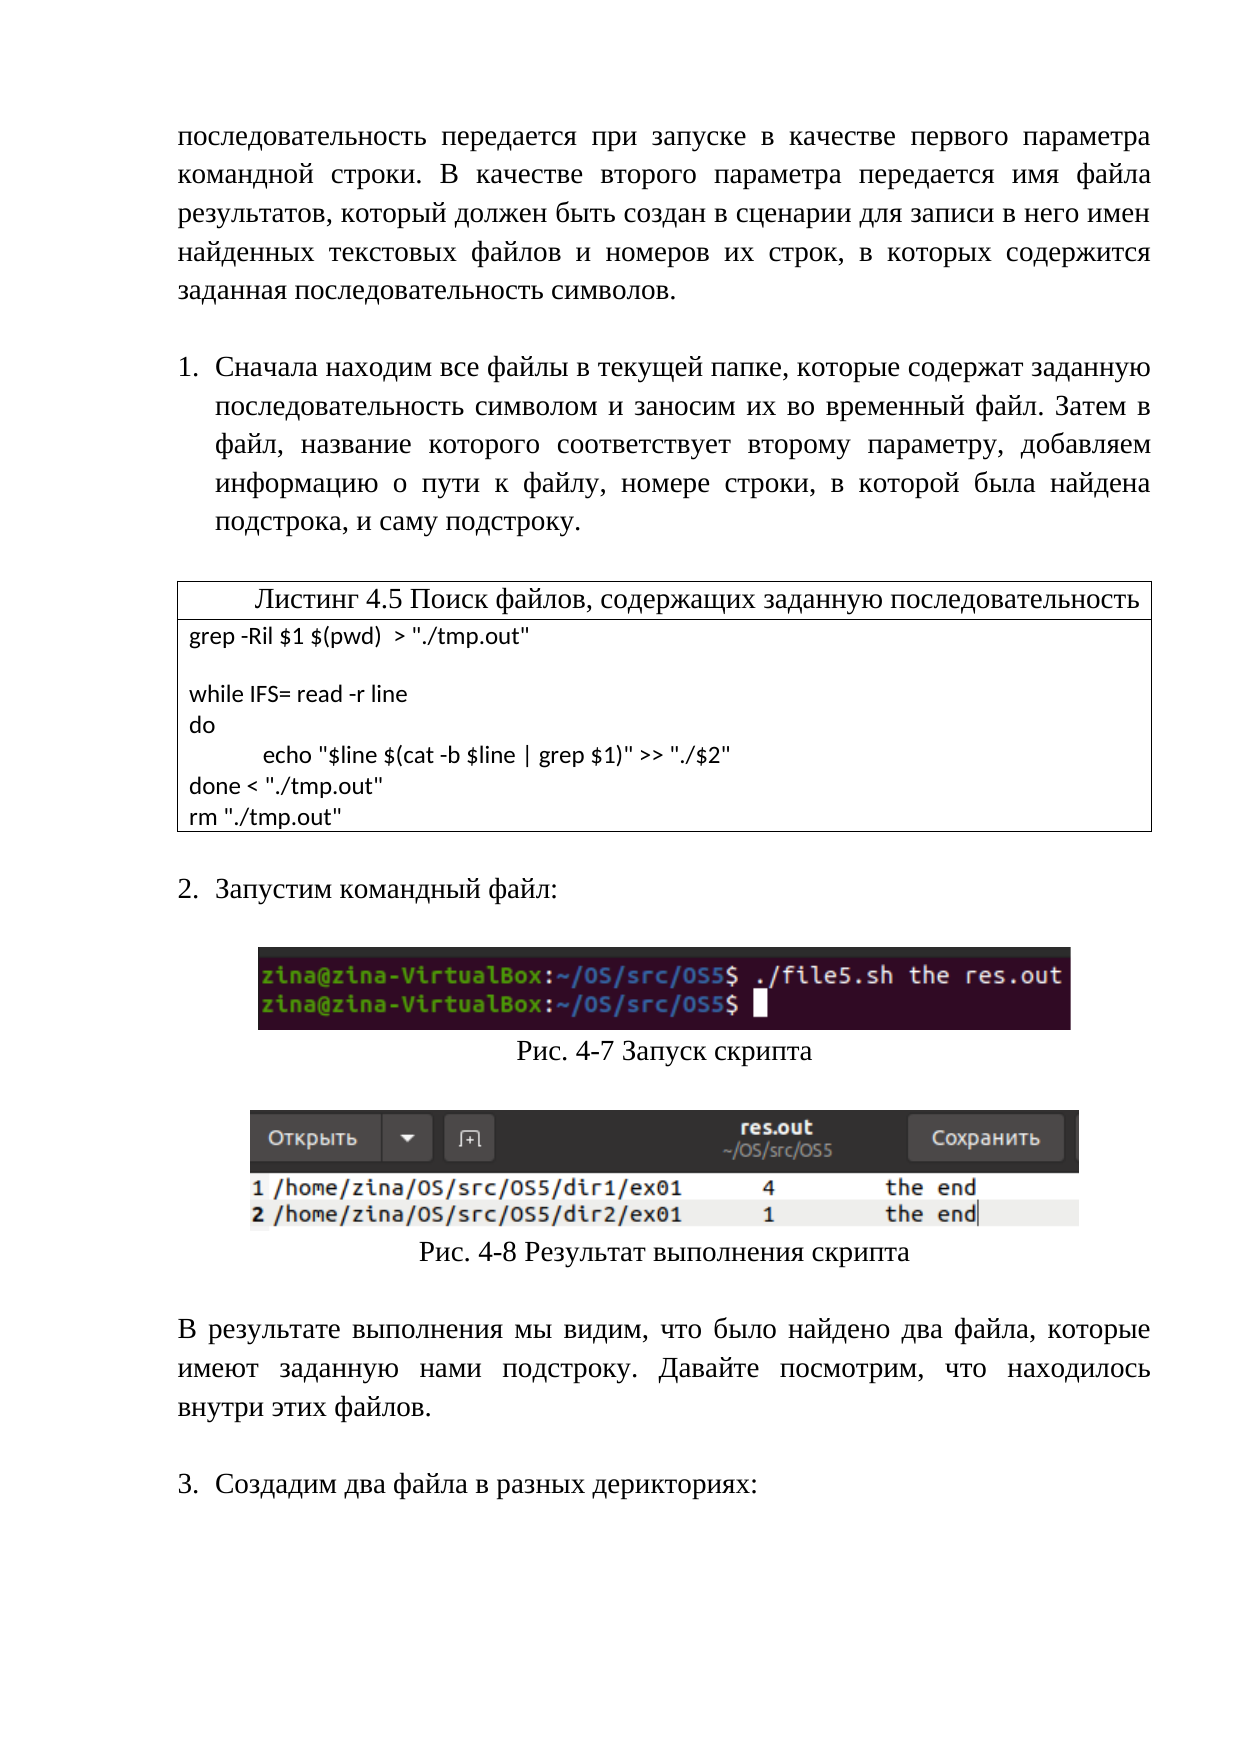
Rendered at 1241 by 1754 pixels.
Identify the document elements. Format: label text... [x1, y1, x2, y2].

picture [250, 1110, 1079, 1231]
text Рис. 4-7 Запуск скрипта [177, 1033, 1152, 1067]
list Запустим командный файл: [177, 871, 1152, 904]
list Создадим два файла в разных дерикториях: [177, 1466, 1152, 1499]
text Рис. 4-8 Результат выполнения скрипта [177, 1234, 1152, 1268]
table_cell grep -Ril $1 $(pwd) > "./tmp.out" while IFS= read -r line do echo "$line $(cat -b $line | grep $1)" >> "./$2" done < "./tmp.out" rm "./tmp.out" [178, 620, 1151, 831]
picture [258, 947, 1071, 1030]
table_header Листинг 4.5 Поиск файлов, содержащих заданную последовательность [178, 582, 1151, 619]
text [177, 118, 1152, 306]
text В результате выполнения мы видим, что было найдено два файла, которые имеют заданную нами подстроку. Давайте посмотрим, что находилось внутри этих файлов. [177, 1312, 1152, 1422]
list Сначала находим все файлы в текущей папке, которые содержат заданную последовательность символом и заносим их во временный файл. Затем в файл, название которого соответствует второму параметру, добавляем информацию о пути к файлу, номере строки, в которой была найдена подстрока, и саму подстроку. [177, 349, 1152, 537]
